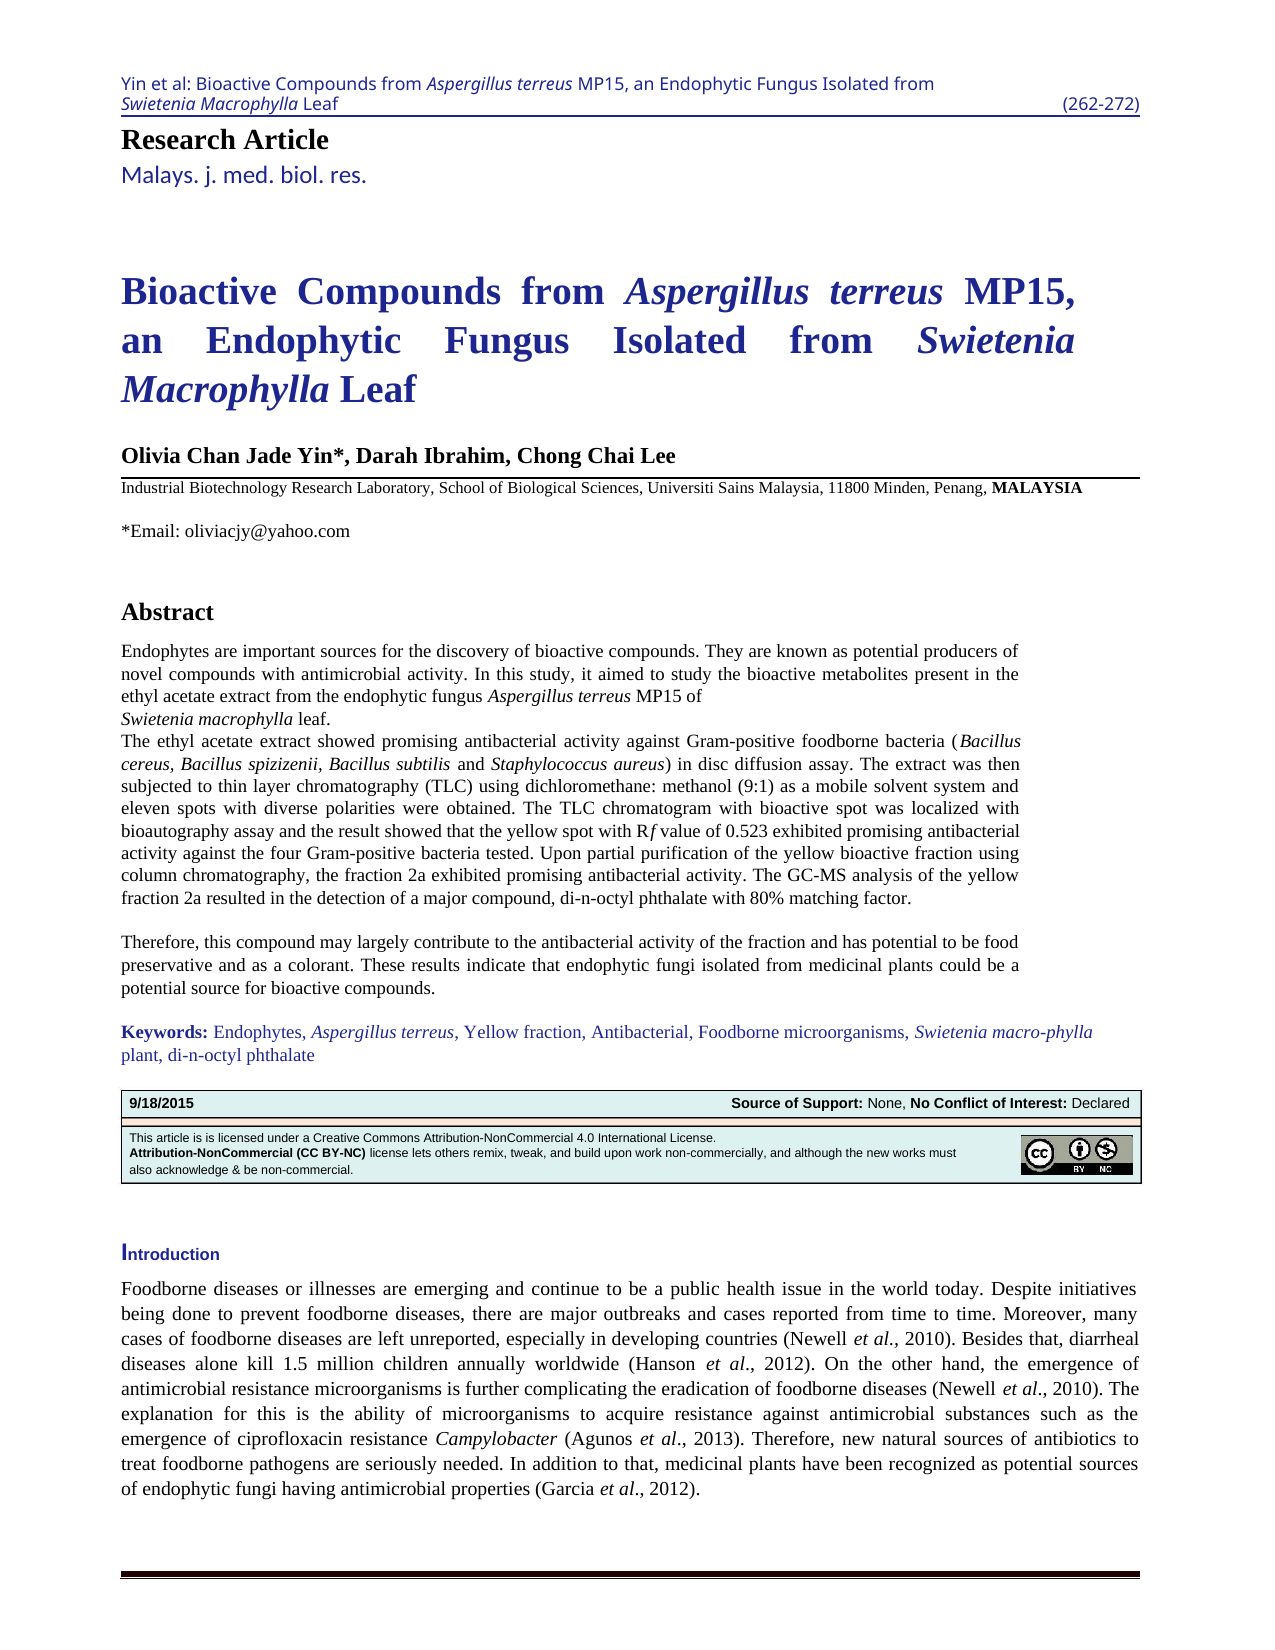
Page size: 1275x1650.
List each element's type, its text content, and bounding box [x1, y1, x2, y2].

text Malays. j. med. biol. res. [121, 159, 1139, 189]
text Bioactive Compounds from Aspergillus terreus MP15, an Endophytic Fungus Isolated from Swietenia Macrophylla Leaf [121, 267, 1075, 411]
text The ethyl acetate extract showed promising antibacterial activity against Gram-positive foodborne bacteria (Bacillus cereus, Bacillus spizizenii, Bacillus subtilis and Staphylococcus aureus) in disc diffusion assay. The extract was then subjected to thin layer chromatography (TLC) using dichloromethane: methanol (9:1) as a mobile solvent system and eleven spots with diverse polarities were obtained. The TLC chromatogram with bioactive spot was localized with bioautography assay and the result showed that the yellow spot with Rf value of 0.523 exhibited promising antibacterial activity against the four Gram-positive bacteria tested. Upon partial purification of the yellow bioactive fraction using column chromatography, the fraction 2a exhibited promising antibacterial activity. The GC-MS analysis of the yellow fraction 2a resulted in the detection of a major compound, di-n-octyl phthalate with 80% matching factor. [121, 730, 1021, 908]
text Keywords: Endophytes, Aspergillus terreus, Yellow fraction, Antibacterial, Foodborne microorganisms, Swietenia macro-phylla plant, di-n-octyl phthalate [121, 1021, 1100, 1066]
text Swietenia macrophylla leaf. [121, 707, 1139, 729]
text Therefore, this compound may largely contribute to the antibacterial activity of the fraction and has potential to be food preservative and as a colorant. These results indicate that endophytic fungi isolated from medicinal plants could be a potential source for bioactive compounds. [121, 931, 1021, 998]
text Research Article [121, 122, 1139, 156]
table_header Yin et al: Bioactive Compounds from Aspergillus terreus MP15, an Endophytic Fungus Isolated from Swietenia Macrophylla Leaf [121, 73, 952, 115]
picture [117, 1086, 1145, 1187]
text Olivia Chan Jade Yin*, Darah Ibrahim, Chong Chai Lee [121, 442, 1139, 468]
table_header (262-272) [952, 73, 1139, 115]
text *Email: oliviacjy@yahoo.com [121, 519, 1139, 541]
text Endophytes are important sources for the discovery of bioactive compounds. They are known as potential producers of novel compounds with antimicrobial activity. In this study, it aimed to study the bioactive metabolites present in the ethyl acetate extract from the endophytic fungus Aspergillus terreus MP15 of [121, 640, 1021, 707]
text 9/18/2015 Source of Support: None, No Conflict of Interest: Declared [129, 1094, 1139, 1111]
text Introduction [121, 1238, 1139, 1266]
text Attribution-NonCommercial (CC BY-NC) license lets others remix, tweak, and build upon work non-commercially, and although the new works must also acknowledge & be non-commercial. [129, 1146, 981, 1177]
text This article is is licensed under a Creative Commons Attribution-NonCommercial 4.0 International License. [129, 1131, 1139, 1145]
text Abstract [121, 597, 1139, 626]
text Industrial Biotechnology Research Laboratory, School of Biological Sciences, Universiti Sains Malaysia, 11800 Minden, Penang, MALAYSIA [121, 478, 1139, 497]
text Foodborne diseases or illnesses are emerging and continue to be a public health issue in the world today. Despite initiatives being done to prevent foodborne diseases, there are major outbreaks and cases reported from time to time. Moreover, many cases of foodborne diseases are left unreported, especially in developing countries (Newell et al., 2010). Besides that, diarrheal diseases alone kill 1.5 million children annually worldwide (Hanson et al., 2012). On the other hand, the emergence of antimicrobial resistance microorganisms is further complicating the eradication of foodborne diseases (Newell et al., 2010). The explanation for this is the ability of microorganisms to acquire resistance against antimicrobial substances such as the emergence of ciprofloxacin resistance Campylobacter (Agunos et al., 2013). Therefore, new natural sources of antibiotics to treat foodborne pathogens are seriously needed. In addition to that, medicinal plants have been recognized as potential sources of endophytic fungi having antimicrobial properties (Garcia et al., 2012). [121, 1276, 1139, 1499]
